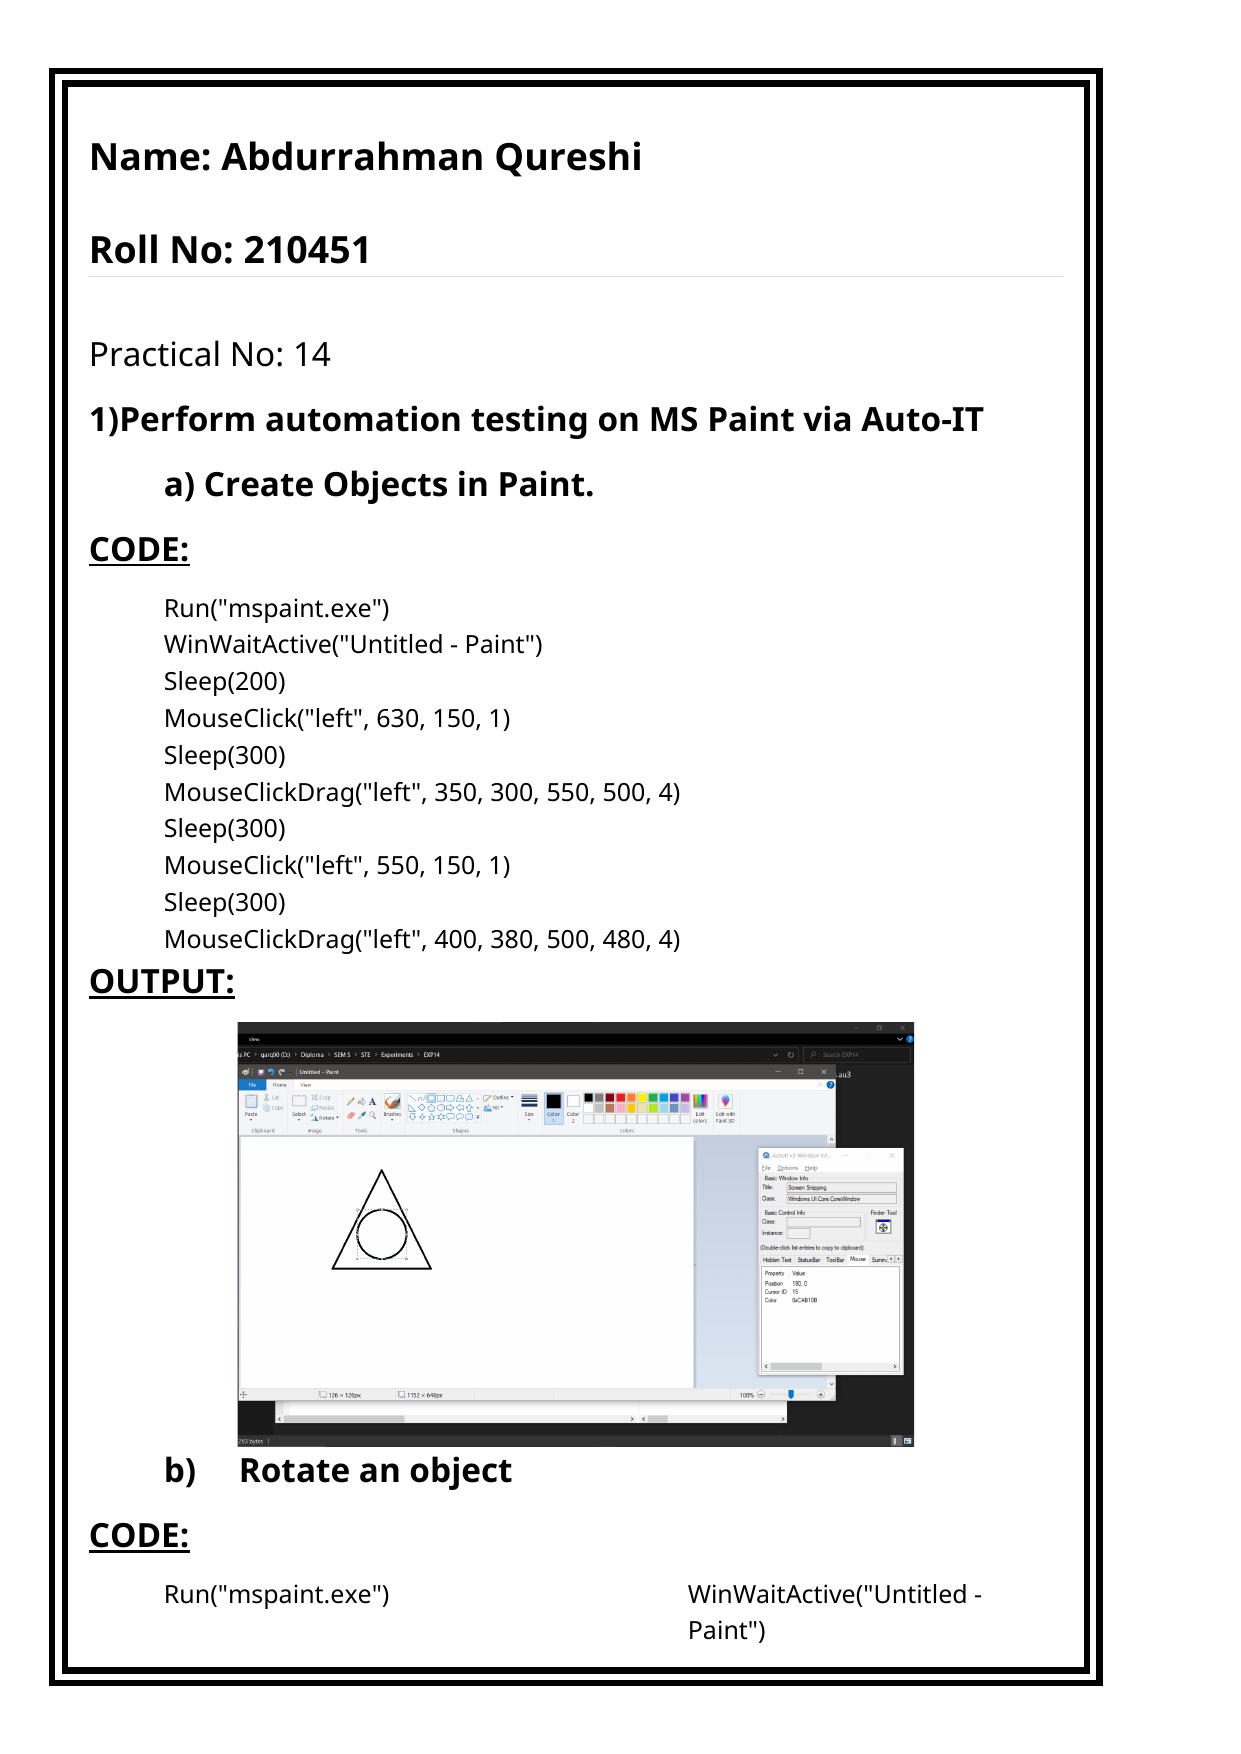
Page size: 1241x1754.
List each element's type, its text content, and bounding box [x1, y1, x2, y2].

text WinWaitActive("Untitled - Paint") [688, 1577, 1063, 1647]
text 1)Perform automation testing on MS Paint via Auto-IT [89, 396, 1063, 441]
text CODE: [89, 1512, 1063, 1557]
text MouseClickDrag("left", 400, 380, 500, 480, 4) [164, 921, 1063, 955]
text WinWaitActive("Untitled - Paint") [164, 627, 1063, 661]
subtitle Name: Abdurrahman Qureshi [89, 130, 1063, 181]
subtitle Roll No: 210451 [89, 223, 1063, 276]
text a) Create Objects in Paint. [89, 461, 1063, 506]
text Practical No: 14 [89, 331, 1063, 377]
text MouseClick("left", 550, 150, 1) [164, 848, 1063, 882]
text MouseClick("left", 630, 150, 1) [164, 701, 1063, 735]
text Sleep(300) [164, 811, 1063, 845]
text Run("mspaint.exe") [164, 590, 1063, 624]
text b) Rotate an object [126, 1447, 1063, 1492]
text Sleep(300) [164, 737, 1063, 771]
text Sleep(200) [164, 664, 1063, 698]
text OUTPUT: [89, 958, 1063, 1003]
text CODE: [89, 526, 1063, 571]
text Sleep(300) [164, 884, 1063, 918]
text MouseClickDrag("left", 350, 300, 550, 500, 4) [164, 774, 1063, 808]
text Run("mspaint.exe") [164, 1577, 539, 1611]
picture [237, 1022, 915, 1447]
